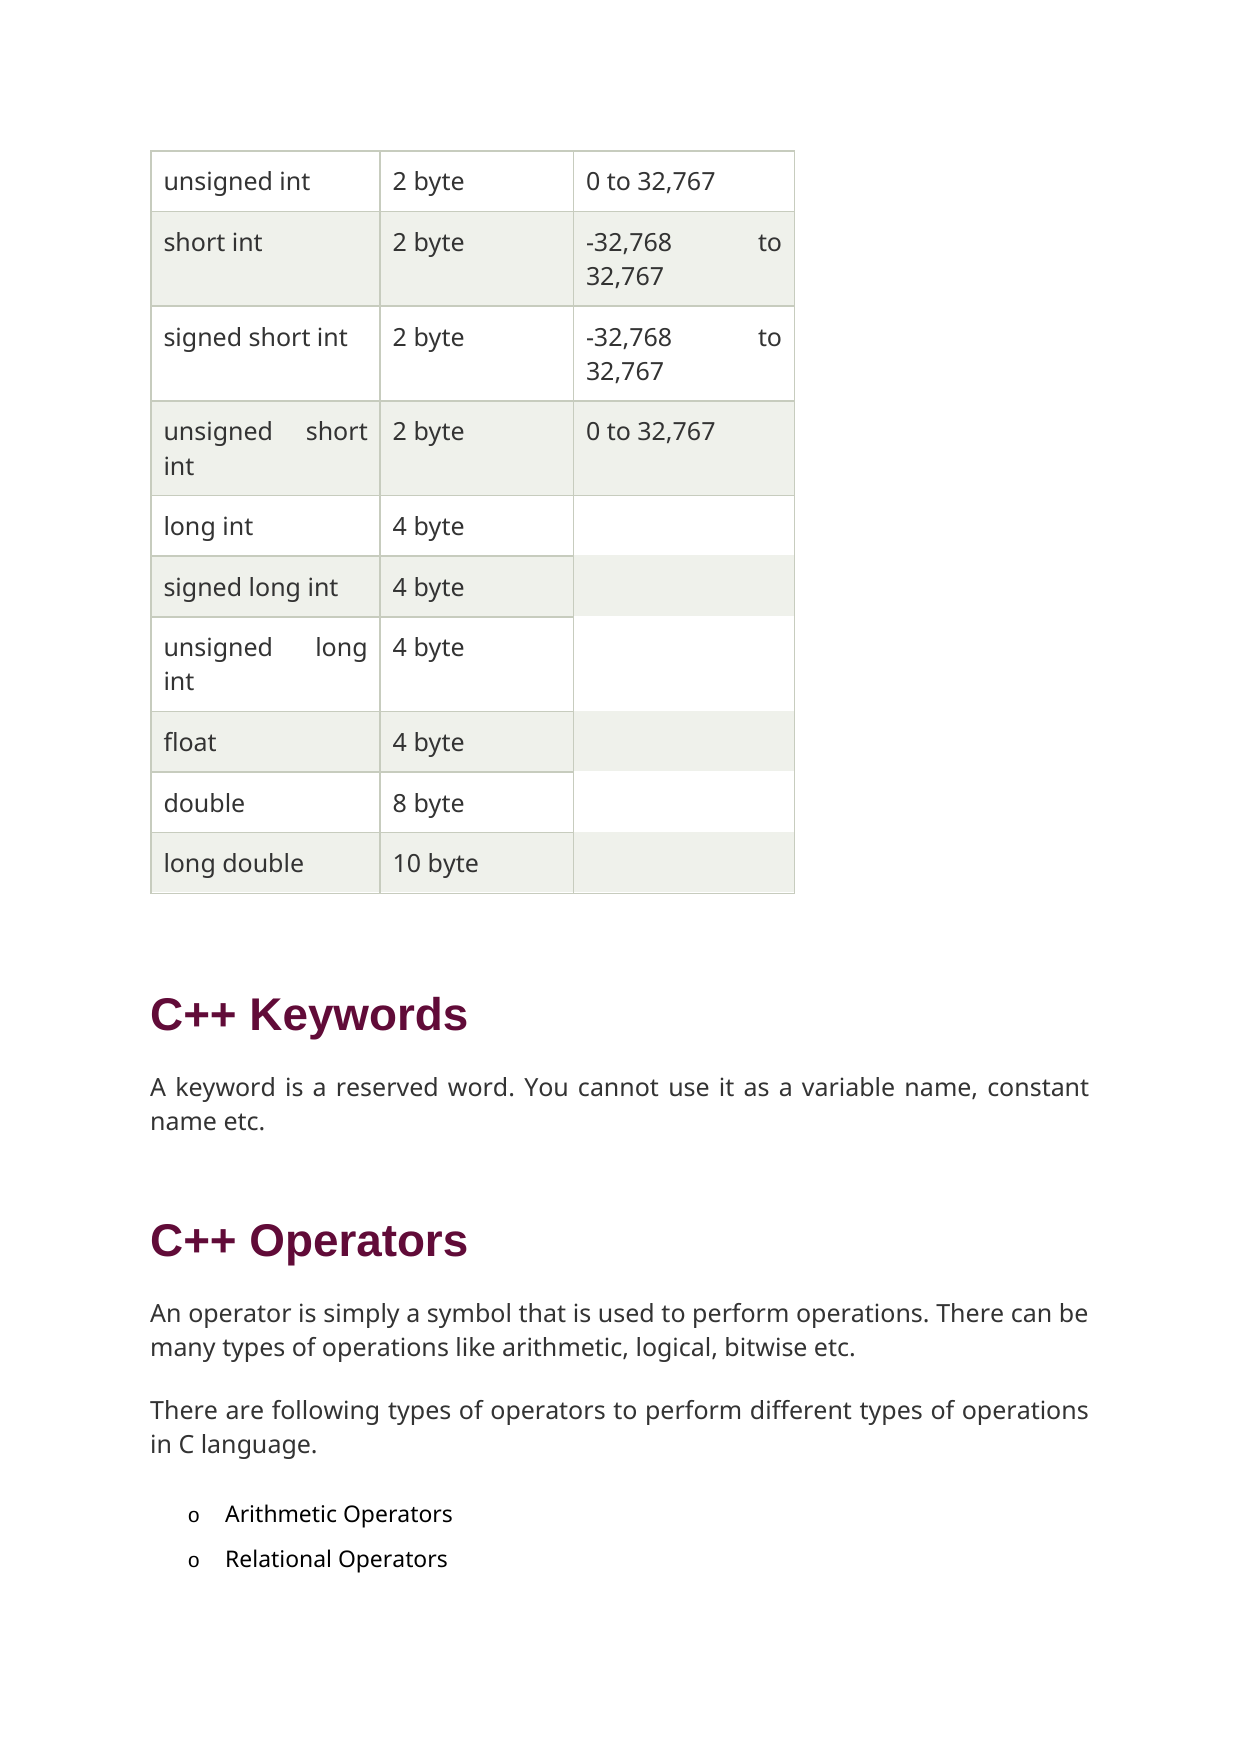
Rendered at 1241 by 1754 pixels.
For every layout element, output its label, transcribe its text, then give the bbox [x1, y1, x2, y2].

table_cell unsigned long int [152, 618, 379, 711]
table_cell 4 byte [381, 712, 573, 771]
text There are following types of operators to perform different types of operations in C language. [150, 1393, 1090, 1461]
table_cell 10 byte [381, 833, 573, 892]
list Arithmetic Operators [187, 1490, 1090, 1529]
table_cell unsigned int [152, 152, 379, 211]
table_cell 0 to 32,767 [574, 402, 794, 495]
table_cell 8 byte [381, 773, 573, 832]
table_cell -32,768 to 32,767 [574, 212, 794, 305]
table_cell double [152, 773, 379, 832]
table_cell [574, 771, 794, 832]
table_cell 4 byte [381, 618, 573, 711]
table_cell 2 byte [381, 402, 573, 495]
table_cell float [152, 712, 379, 771]
table_cell [574, 616, 794, 711]
table_cell signed short int [152, 307, 379, 400]
table_cell long double [152, 833, 379, 892]
table_cell 2 byte [381, 152, 573, 211]
table_cell [574, 711, 794, 771]
table_cell 2 byte [381, 212, 573, 305]
table_cell short int [152, 212, 379, 305]
subtitle C++ Keywords [150, 988, 1090, 1041]
table_cell 0 to 32,767 [574, 152, 794, 211]
text A keyword is a reserved word. You cannot use it as a variable name, constant name etc. [150, 1070, 1090, 1138]
table_cell 4 byte [381, 557, 573, 616]
table_cell 2 byte [381, 307, 573, 400]
table_cell -32,768 to 32,767 [574, 307, 794, 400]
table_cell long int [152, 496, 379, 555]
table_cell unsigned short int [152, 402, 379, 495]
table_cell [574, 555, 794, 616]
table_cell [574, 496, 794, 555]
table_cell [574, 832, 794, 892]
text An operator is simply a symbol that is used to perform operations. There can be many types of operations like arithmetic, logical, bitwise etc. [150, 1296, 1090, 1364]
table_cell signed long int [152, 557, 379, 616]
subtitle C++ Operators [150, 1214, 1090, 1267]
list Relational Operators [187, 1536, 1090, 1575]
table_cell 4 byte [381, 496, 573, 555]
